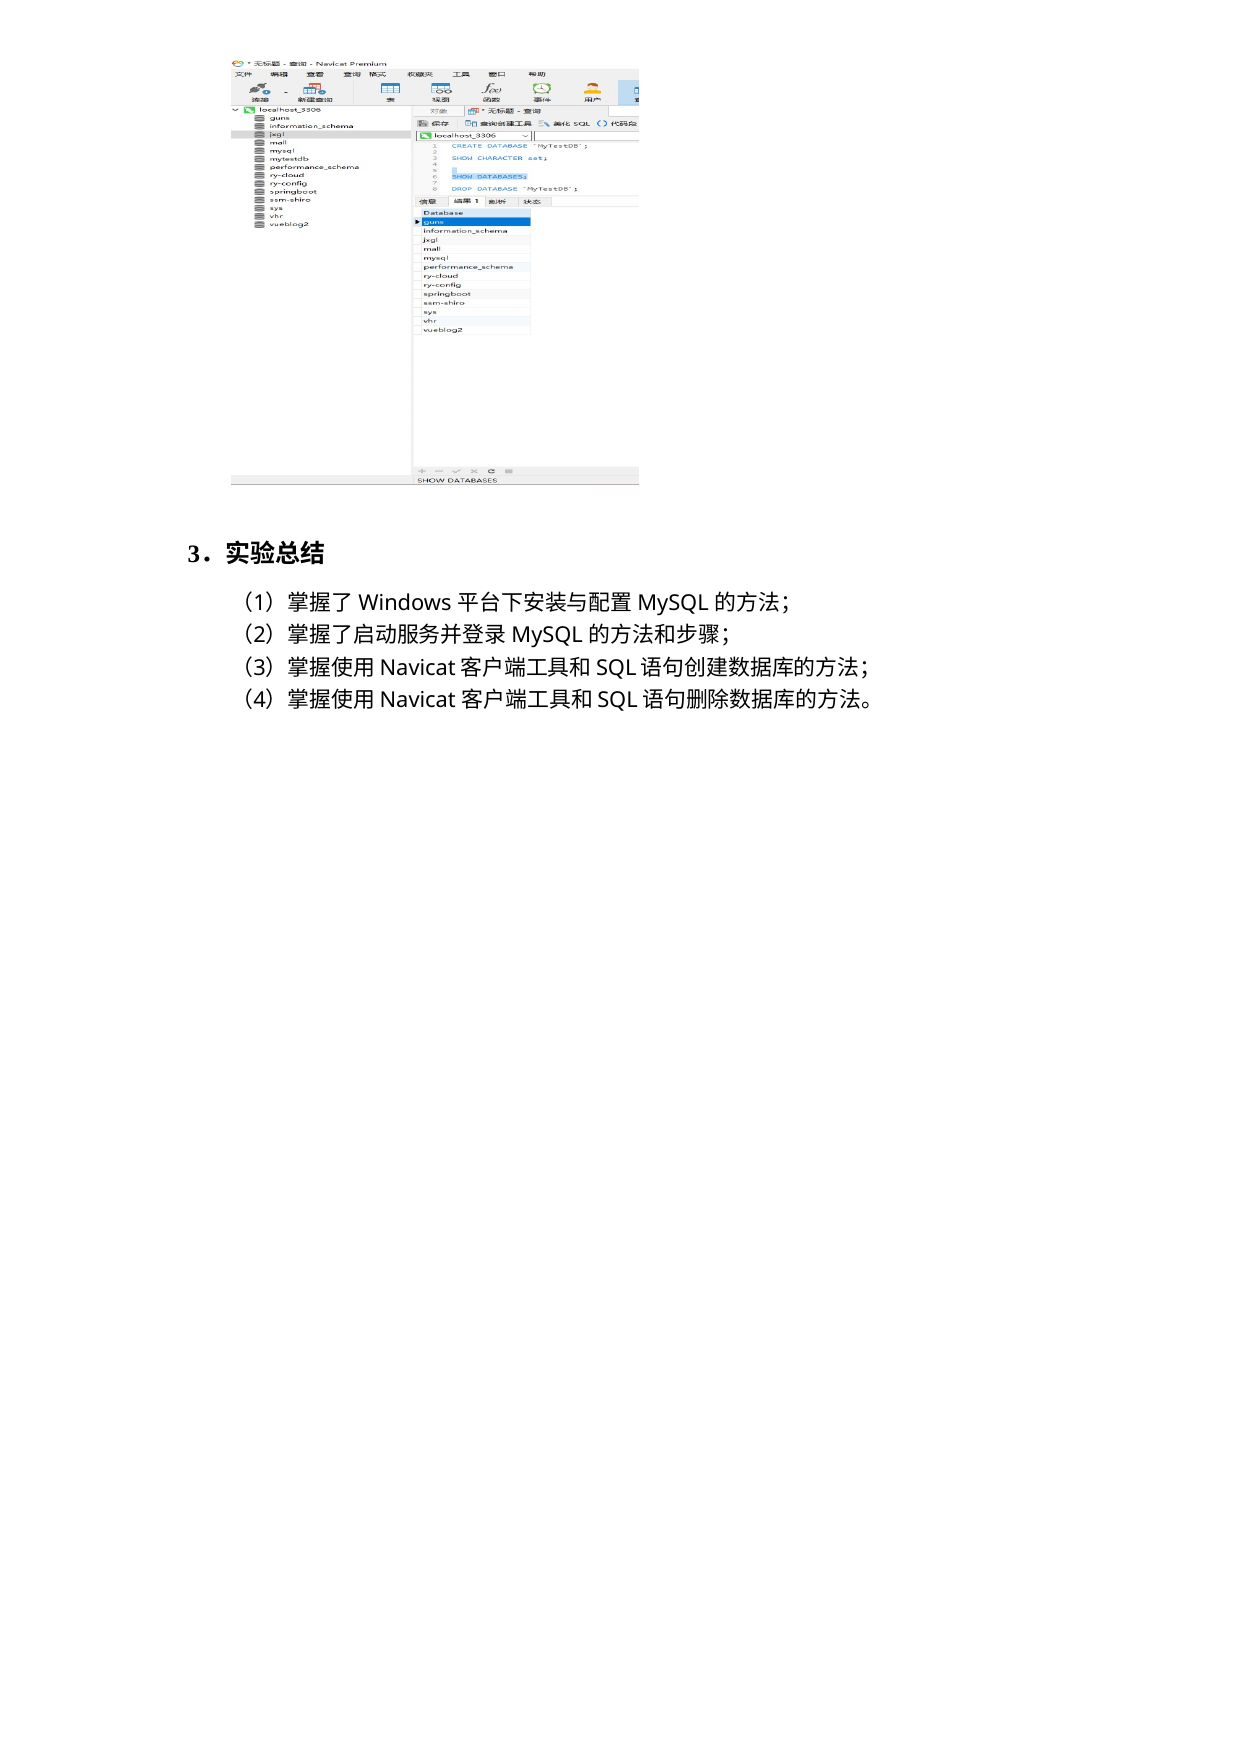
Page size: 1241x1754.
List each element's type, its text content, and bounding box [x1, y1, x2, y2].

text （4）掌握使用Navicat 客户端工具和SQL语句删除数据库的方法。 [231, 682, 1053, 714]
picture [231, 60, 639, 485]
text （2）掌握了启动服务并登录 MySQL 的方法和步骤； [231, 617, 1053, 649]
text （3）掌握使用Navicat客户端工具和SQL语句创建数据库的方法； [231, 649, 1053, 682]
text （1）掌握了 Windows 平台下安装与配置 MySQL 的方法； [231, 584, 1053, 617]
text 3．实验总结 [187, 519, 1053, 584]
